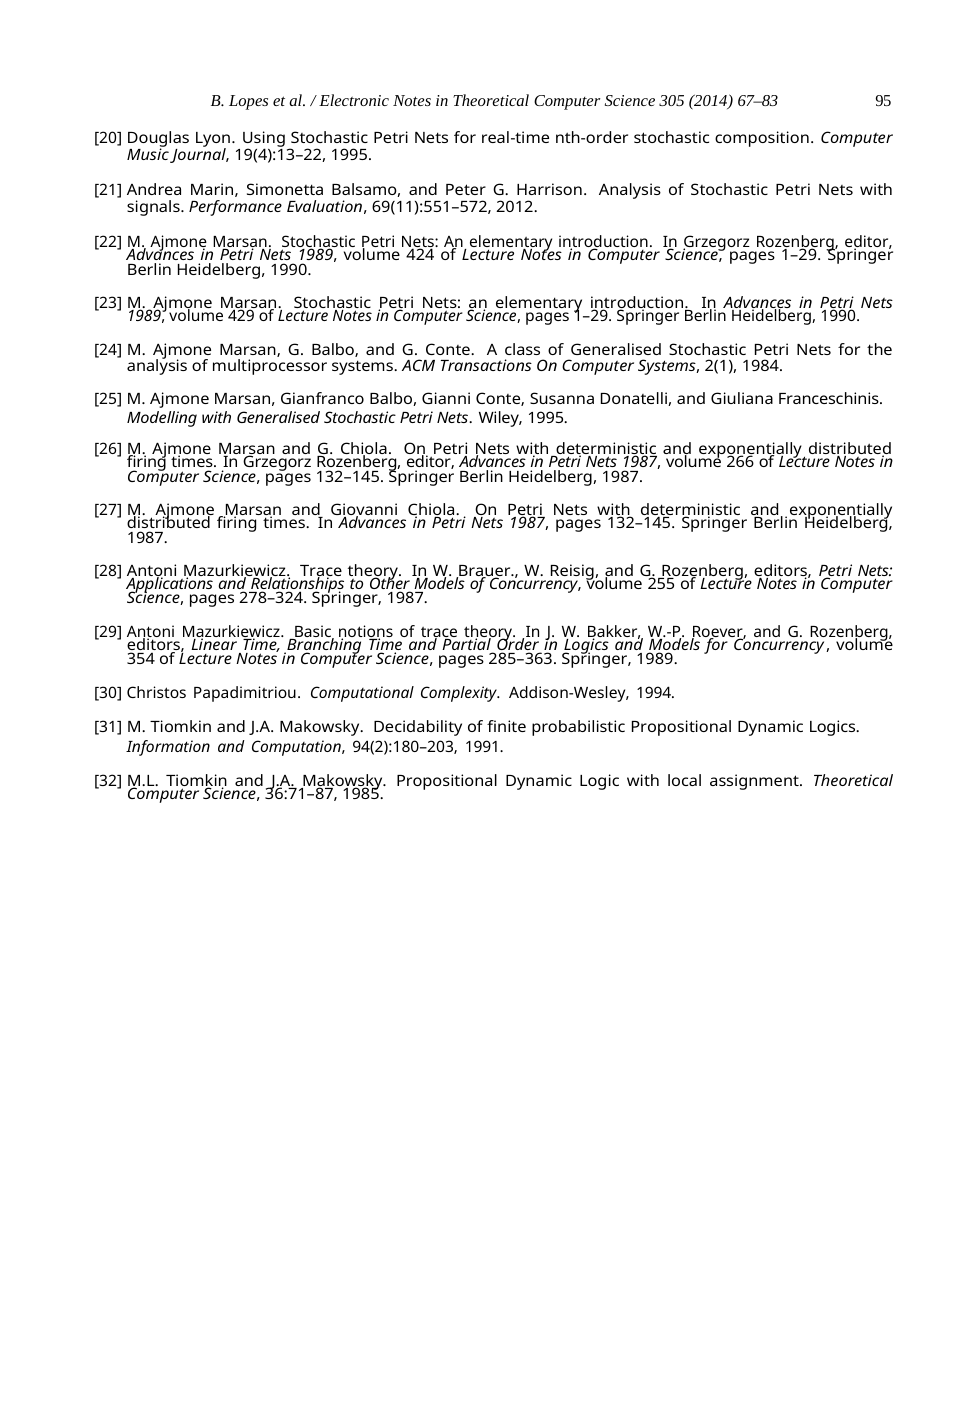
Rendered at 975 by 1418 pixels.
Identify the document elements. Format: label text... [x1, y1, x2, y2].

list M. Ajmone Marsan. Stochastic Petri Nets: an elementary introduction. In Advances in Petri Nets 1989, volume 429 of Lecture Notes in Computer Science, pages 1–29. Springer Berlin Heidelberg, 1990. [94, 297, 893, 326]
text Information and Computation, 94(2):180–203, 1991. [127, 736, 912, 756]
list Christos Papadimitriou. Computational Complexity. Addison-Wesley, 1994. [94, 681, 912, 703]
list M. Tiomkin and J.A. Makowsky. Decidability of finite probabilistic Propositional Dynamic Logics. [94, 716, 912, 736]
list M. Ajmone Marsan and G. Chiola. On Petri Nets with deterministic and exponentially distributed firing times. In Grzegorz Rozenberg, editor, Advances in Petri Nets 1987, volume 266 of Lecture Notes in Computer Science, pages 132–145. Springer Berlin Heidelberg, 1987. [94, 443, 893, 487]
list M.L. Tiomkin and J.A. Makowsky. Propositional Dynamic Logic with local assignment. Theoretical Computer Science, 36:71–87, 1985. [94, 775, 893, 804]
list Andrea Marin, Simonetta Balsamo, and Peter G. Harrison. Analysis of Stochastic Petri Nets with signals. Performance Evaluation, 69(11):551–572, 2012. [94, 182, 893, 217]
list M. Ajmone Marsan and Giovanni Chiola. On Petri Nets with deterministic and exponentially distributed firing times. In Advances in Petri Nets 1987, pages 132–145. Springer Berlin Heidelberg, 1987. [94, 504, 893, 548]
text Modelling with Generalised Stochastic Petri Nets. Wiley, 1995. [127, 408, 912, 427]
list M. Ajmone Marsan, G. Balbo, and G. Conte. A class of Generalised Stochastic Petri Nets for the analysis of multiprocessor systems. ACM Transactions On Computer Systems, 2(1), 1984. [94, 341, 893, 376]
list M. Ajmone Marsan, Gianfranco Balbo, Gianni Conte, Susanna Donatelli, and Giuliana Franceschinis. [94, 390, 912, 408]
list Antoni Mazurkiewicz. Trace theory. In W. Brauer., W. Reisig, and G. Rozenberg, editors, Petri Nets: Applications and Relationships to Other Models of Concurrency, volume 255 of Lecture Notes in Computer Science, pages 278–324. Springer, 1987. [94, 565, 893, 608]
list M. Ajmone Marsan. Stochastic Petri Nets: An elementary introduction. In Grzegorz Rozenberg, editor, Advances in Petri Nets 1989, volume 424 of Lecture Notes in Computer Science, pages 1–29. Springer Berlin Heidelberg, 1990. [94, 236, 893, 279]
list Antoni Mazurkiewicz. Basic notions of trace theory. In J. W. Bakker, W.-P. Roever, and G. Rozenberg, editors, Linear Time, Branching Time and Partial Order in Logics and Models for Concurrency, volume 354 of Lecture Notes in Computer Science, pages 285–363. Springer, 1989. [94, 626, 893, 669]
list Douglas Lyon. Using Stochastic Petri Nets for real-time nth-order stochastic composition. Computer Music Journal, 19(4):13–22, 1995. [94, 130, 893, 165]
